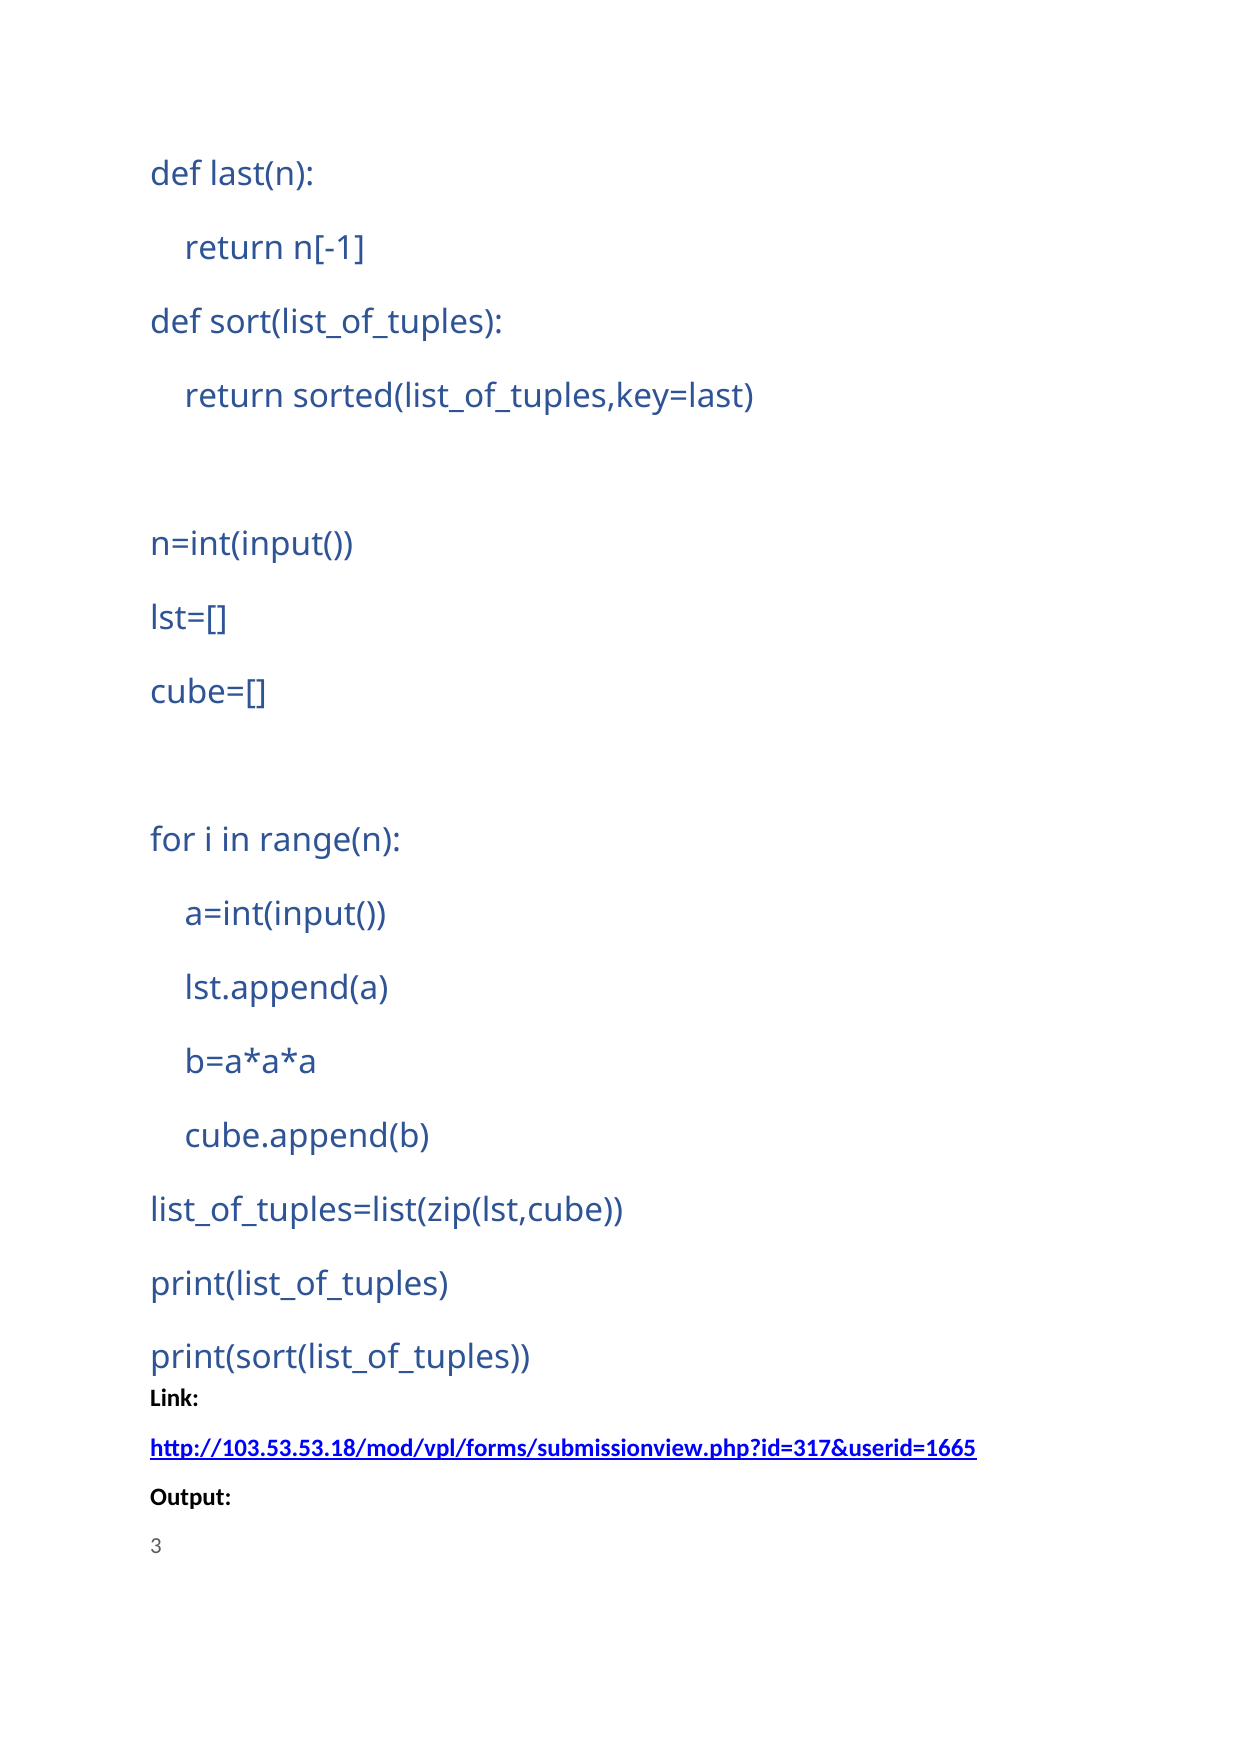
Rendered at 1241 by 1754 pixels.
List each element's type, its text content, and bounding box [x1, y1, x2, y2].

subtitle return n[-1] [150, 224, 1090, 269]
subtitle lst=[] [150, 594, 1090, 639]
subtitle list_of_tuples=list(zip(lst,cube)) [150, 1185, 1090, 1231]
subtitle cube=[] [150, 668, 1090, 713]
subtitle b=a*a*a [150, 1037, 1090, 1083]
subtitle a=int(input()) [150, 889, 1090, 935]
subtitle return sorted(list_of_tuples,key=last) [150, 372, 1090, 417]
subtitle cube.append(b) [150, 1111, 1090, 1157]
subtitle print(sort(list_of_tuples)) [150, 1333, 1090, 1379]
text Link: [150, 1382, 1090, 1413]
text http://103.53.53.18/mod/vpl/forms/submissionview.php?id=317&userid=1665 [150, 1432, 1090, 1462]
subtitle def sort(list_of_tuples): [150, 298, 1090, 343]
subtitle print(list_of_tuples) [150, 1259, 1090, 1305]
subtitle 3 [150, 1531, 1090, 1559]
subtitle def last(n): [150, 150, 1090, 195]
subtitle for i in range(n): [150, 816, 1090, 861]
subtitle n=int(input()) [150, 520, 1090, 565]
text Output: [150, 1481, 1090, 1512]
subtitle lst.append(a) [150, 963, 1090, 1009]
